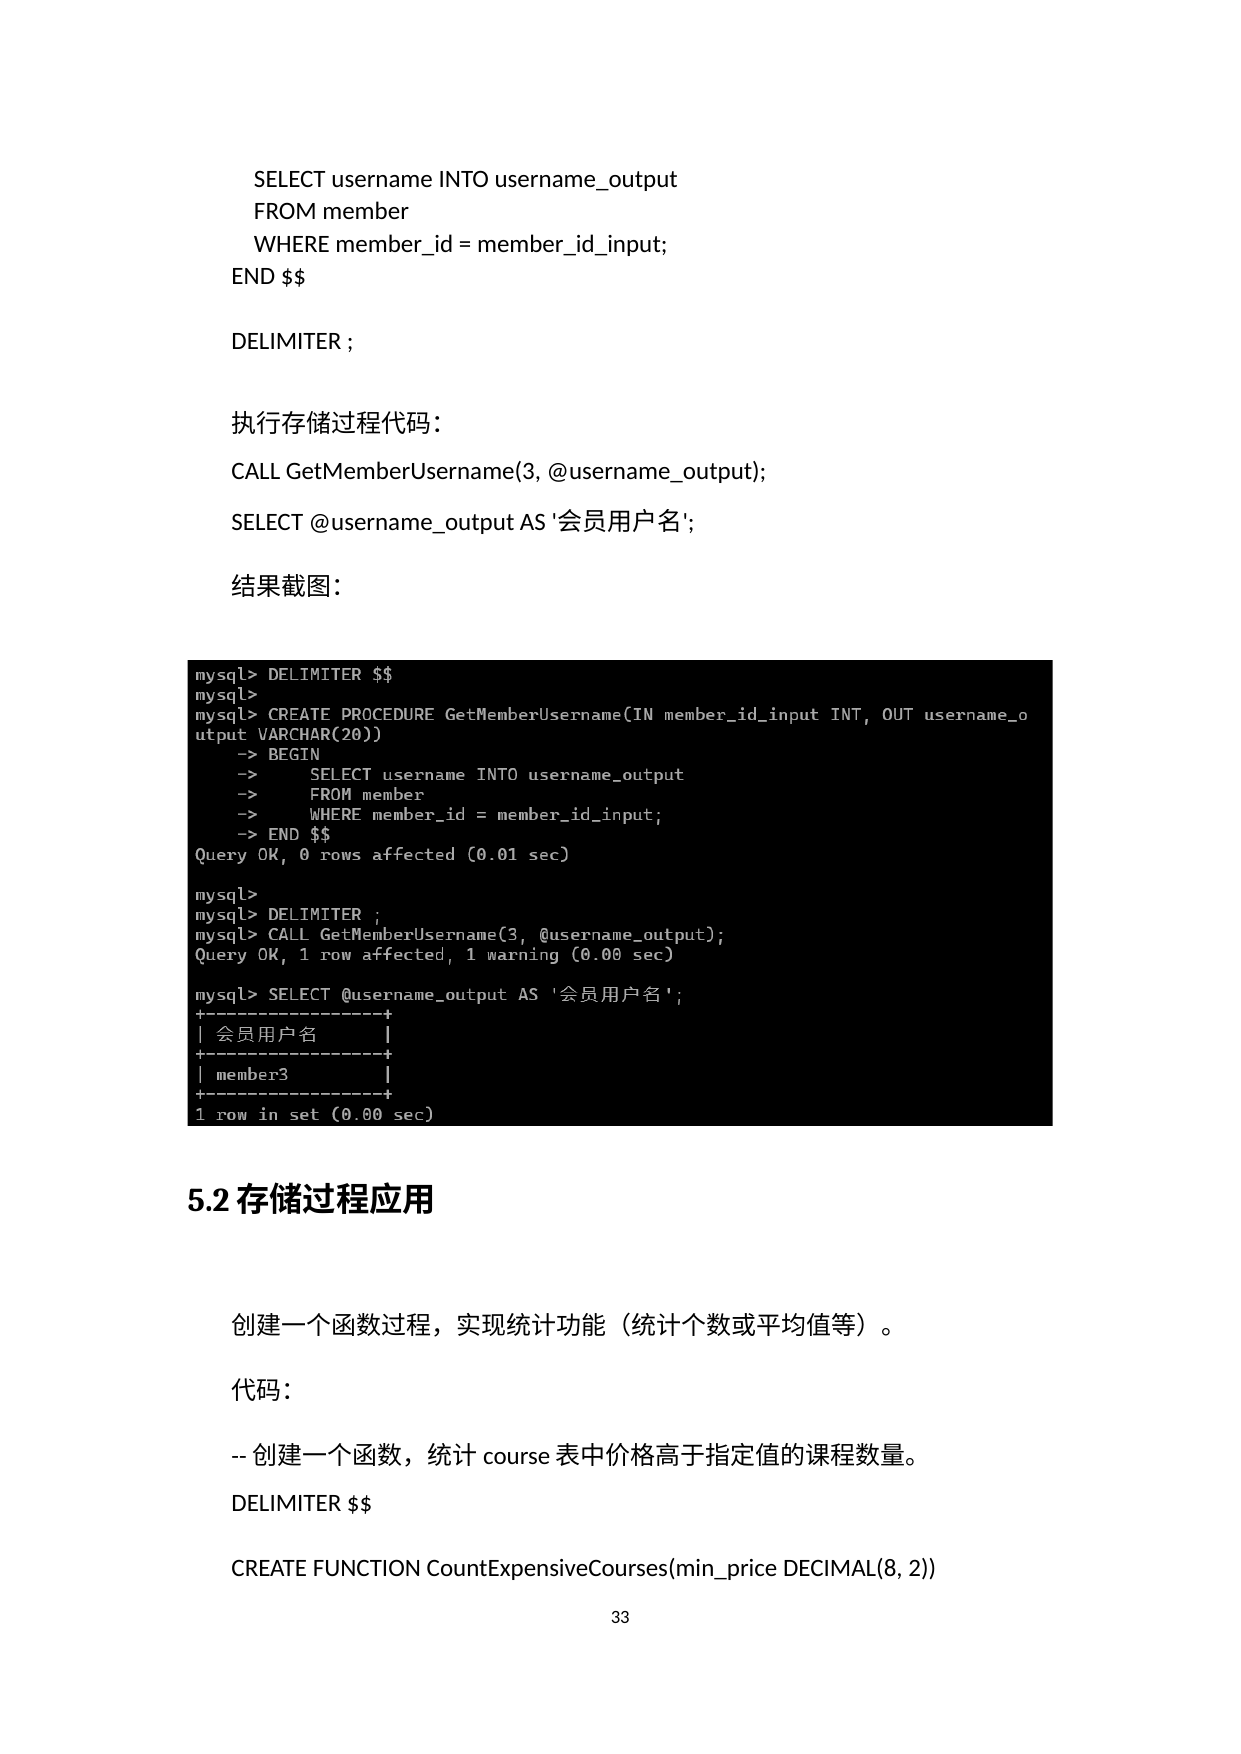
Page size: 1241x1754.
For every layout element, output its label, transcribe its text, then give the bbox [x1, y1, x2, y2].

text WHERE member_id = member_id_input; [231, 227, 1053, 259]
text DELIMITER $$ [231, 1486, 1053, 1519]
text FROM member [231, 194, 1053, 227]
text 代码： [231, 1356, 1053, 1421]
subtitle 5.2存储过程应用 [187, 1164, 1053, 1229]
text END $$ [231, 259, 1053, 292]
picture [187, 660, 1053, 1126]
text CALL GetMemberUsername(3, @username_output); [231, 454, 1053, 487]
text DELIMITER ; [231, 324, 1053, 357]
text 结果截图： [231, 552, 1053, 617]
text 创建一个函数过程，实现统计功能（统计个数或平均值等）。 [231, 1291, 1053, 1356]
text CREATE FUNCTION CountExpensiveCourses(min_price DECIMAL(8, 2)) [231, 1551, 1053, 1584]
text 执行存储过程代码： [231, 389, 1053, 454]
text SELECT @username_output AS '会员用户名'; [231, 487, 1053, 552]
text -- 创建一个函数，统计 course 表中价格高于指定值的课程数量。 [231, 1421, 1053, 1486]
text SELECT username INTO username_output [231, 162, 1053, 194]
